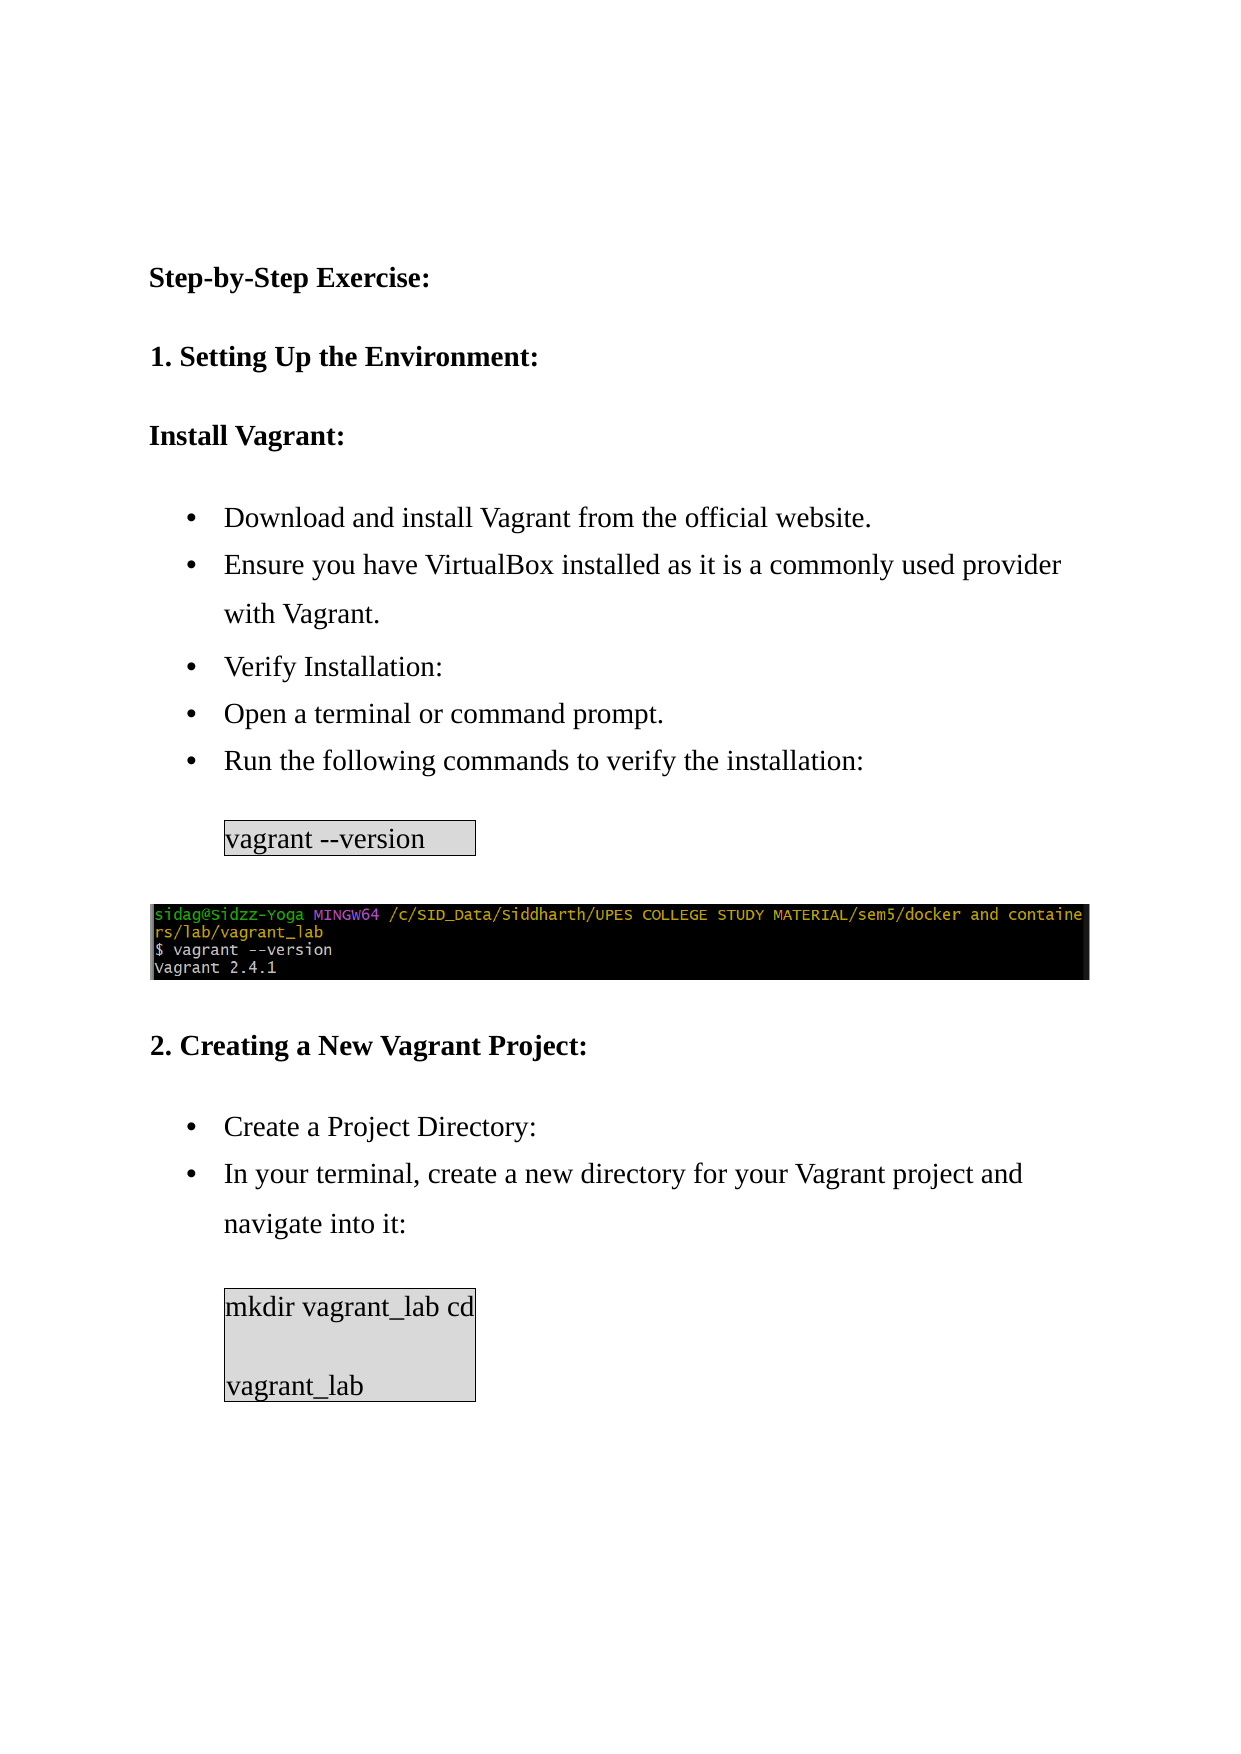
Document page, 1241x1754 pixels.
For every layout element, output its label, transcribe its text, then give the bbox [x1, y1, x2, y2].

list Download and install Vagrant from the official website. [186, 500, 1090, 533]
picture [150, 904, 1090, 980]
list Verify Installation: [186, 649, 1090, 682]
list Create a Project Directory: [186, 1109, 1090, 1143]
list Ensure you have VirtualBox installed as it is a commonly used provider with Vagrant. [186, 547, 1090, 630]
list Open a terminal or command prompt. [186, 696, 1090, 729]
text mkdir vagrant_lab cd vagrant_lab [225, 1289, 475, 1401]
list Setting Up the Environment: [150, 339, 1090, 372]
list Run the following commands to verify the installation: [186, 743, 1090, 776]
text Step-by-Step Exercise: [148, 260, 1090, 293]
list In your terminal, create a new directory for your Vagrant project and navigate into it: [186, 1156, 1090, 1240]
list Creating a New Vagrant Project: [150, 1028, 1090, 1061]
text Install Vagrant: [148, 418, 1090, 451]
text vagrant --version [225, 821, 475, 855]
